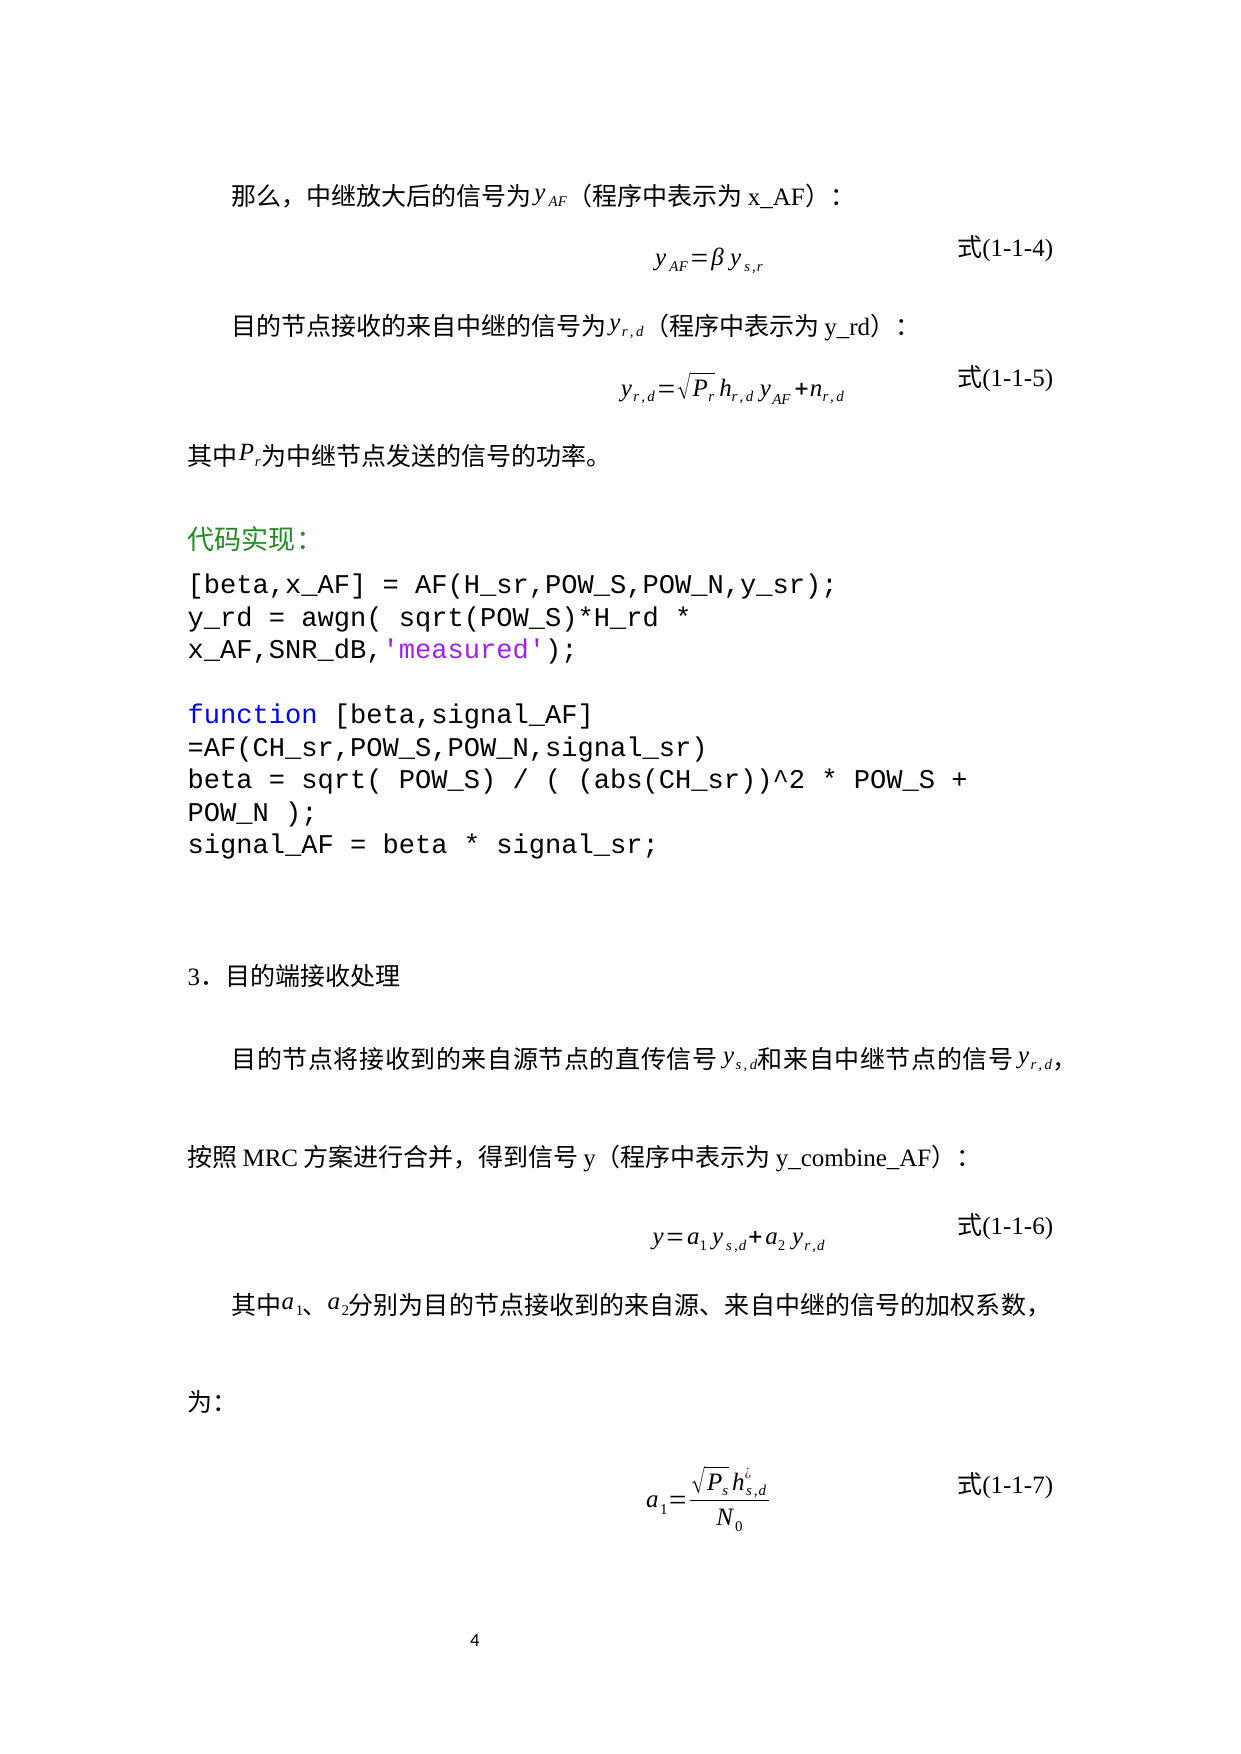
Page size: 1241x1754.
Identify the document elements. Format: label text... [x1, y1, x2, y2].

text 目的节点接收的来自中继的信号为（程序中表示为y_rd）： [187, 292, 1053, 357]
text 式(1-1-5) [187, 357, 1053, 422]
text 其中、分别为目的节点接收到的来自源、来自中继的信号的加权系数，为： [187, 1271, 1053, 1433]
text 式(1-1-6) [187, 1206, 1053, 1271]
text function [beta,signal_AF] =AF(CH_sr,POW_S,POW_N,signal_sr) [187, 700, 1053, 765]
text 3．目的端接收处理 [187, 942, 1053, 1007]
text 那么，中继放大后的信号为（程序中表示为x_AF）： [187, 162, 1053, 227]
text [beta,x_AF] = AF(H_sr,POW_S,POW_N,y_sr); [187, 570, 1053, 603]
text 代码实现： [187, 505, 1053, 570]
text beta = sqrt( POW_S) / ( (abs(CH_sr))^2 * POW_S + POW_N ); [187, 765, 1053, 830]
text signal_AF = beta * signal_sr; [187, 830, 1053, 863]
text 目的节点将接收到的来自源节点的直传信号和来自中继节点的信号，按照MRC方案进行合并，得到信号y（程序中表示为y_combine_AF）： [187, 1025, 1053, 1188]
text 其中为中继节点发送的信号的功率。 [187, 422, 1053, 487]
text 式(1-1-7) [187, 1451, 1053, 1549]
text 式(1-1-4) [187, 227, 1053, 292]
text y_rd = awgn( sqrt(POW_S)*H_rd * x_AF,SNR_dB,'measured'); [187, 603, 1053, 668]
